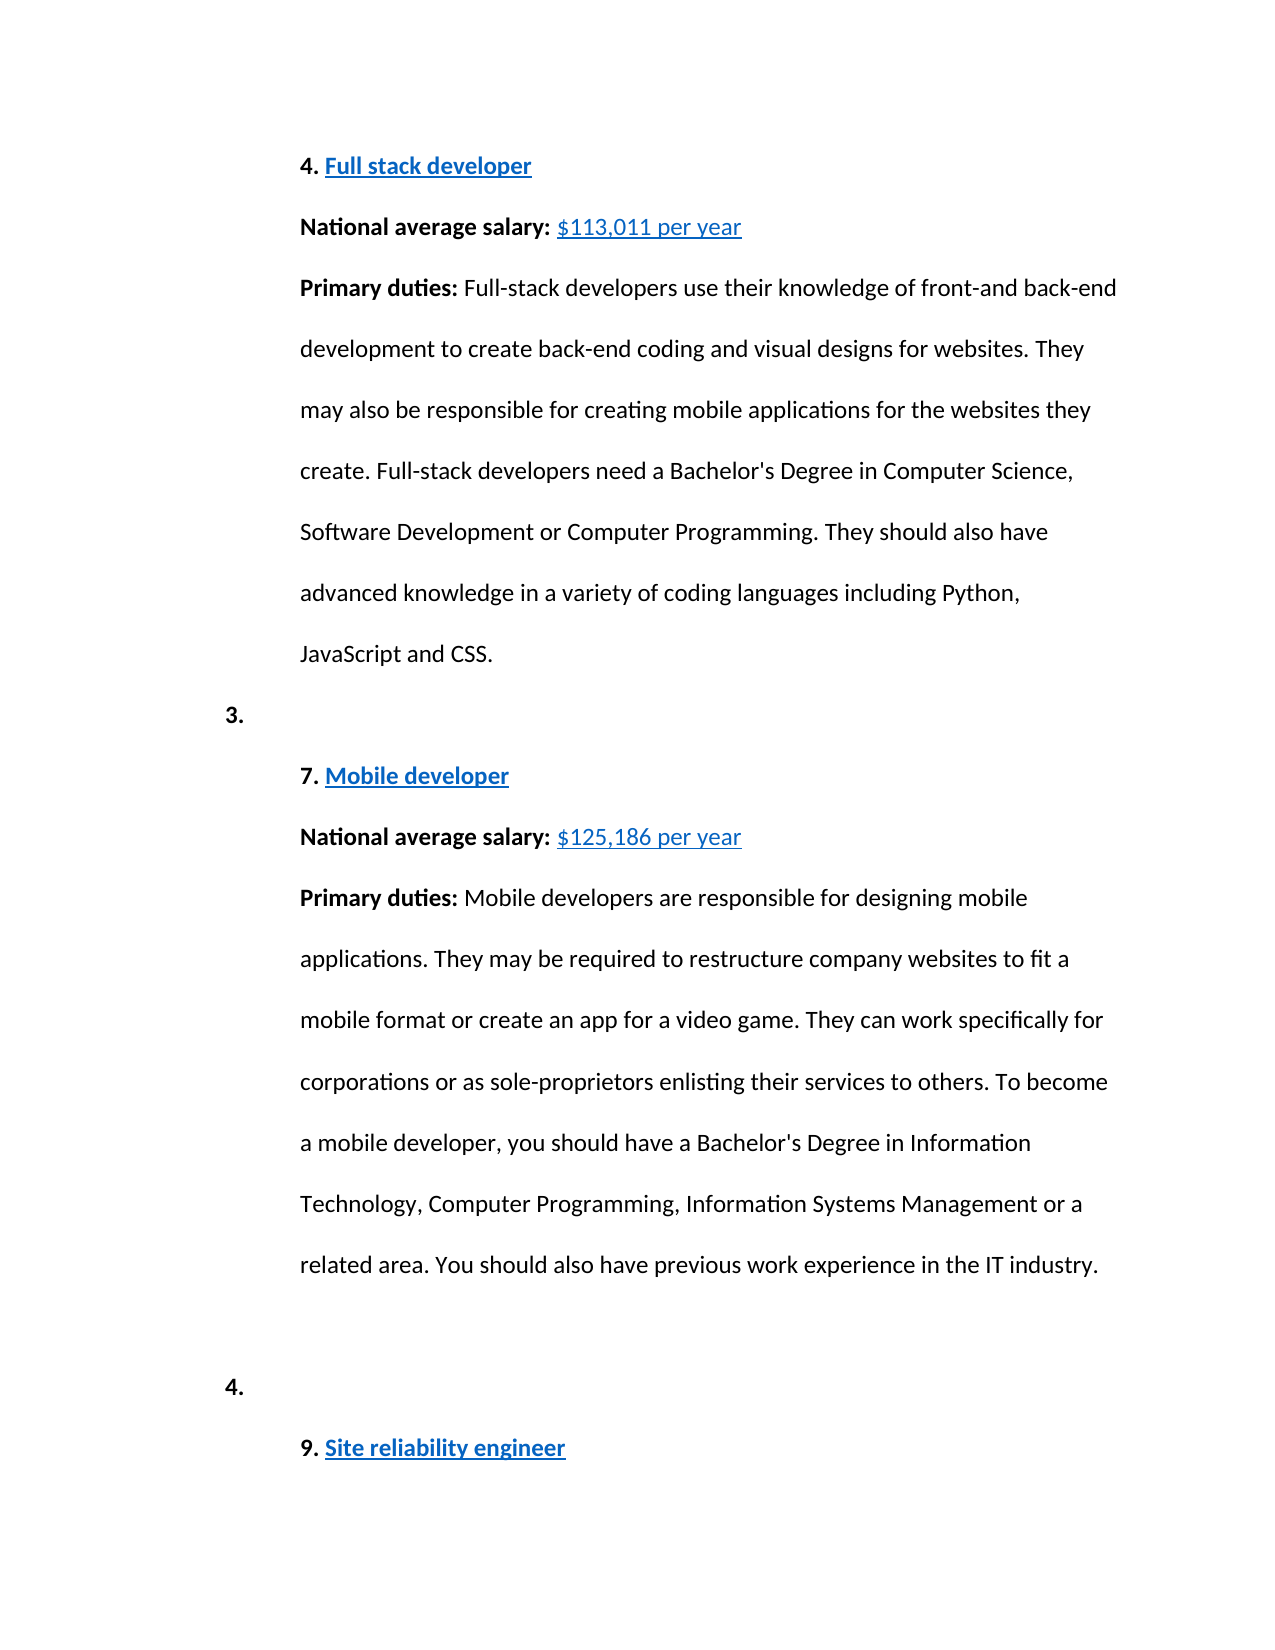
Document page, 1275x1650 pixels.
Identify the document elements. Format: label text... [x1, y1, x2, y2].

list National average salary: $113,011 per year [300, 211, 1125, 242]
list 4. Full stack developer [300, 150, 1125, 181]
list Primary duties: Mobile developers are responsible for designing mobile applications. They may be required to restructure company websites to fit a mobile format or create an app for a video game. They can work specifically for corporations or as sole-proprietors enlisting their services to others. To become a mobile developer, you should have a Bachelor's Degree in Information Technology, Computer Programming, Information Systems Management or a related area. You should also have previous work experience in the IT industry. [300, 882, 1125, 1279]
list 7. Mobile developer [300, 760, 1125, 791]
list 9. Site reliability engineer [300, 1432, 1125, 1462]
list Primary duties: Full-stack developers use their knowledge of front-and back-end development to create back-end coding and visual designs for websites. They may also be responsible for creating mobile applications for the websites they create. Full-stack developers need a Bachelor's Degree in Computer Science, Software Development or Computer Programming. They should also have advanced knowledge in a variety of coding languages including Python, JavaScript and CSS. [300, 272, 1125, 669]
list National average salary: $125,186 per year [300, 821, 1125, 852]
list 4. [225, 1371, 1125, 1401]
list 3. [225, 699, 1125, 730]
